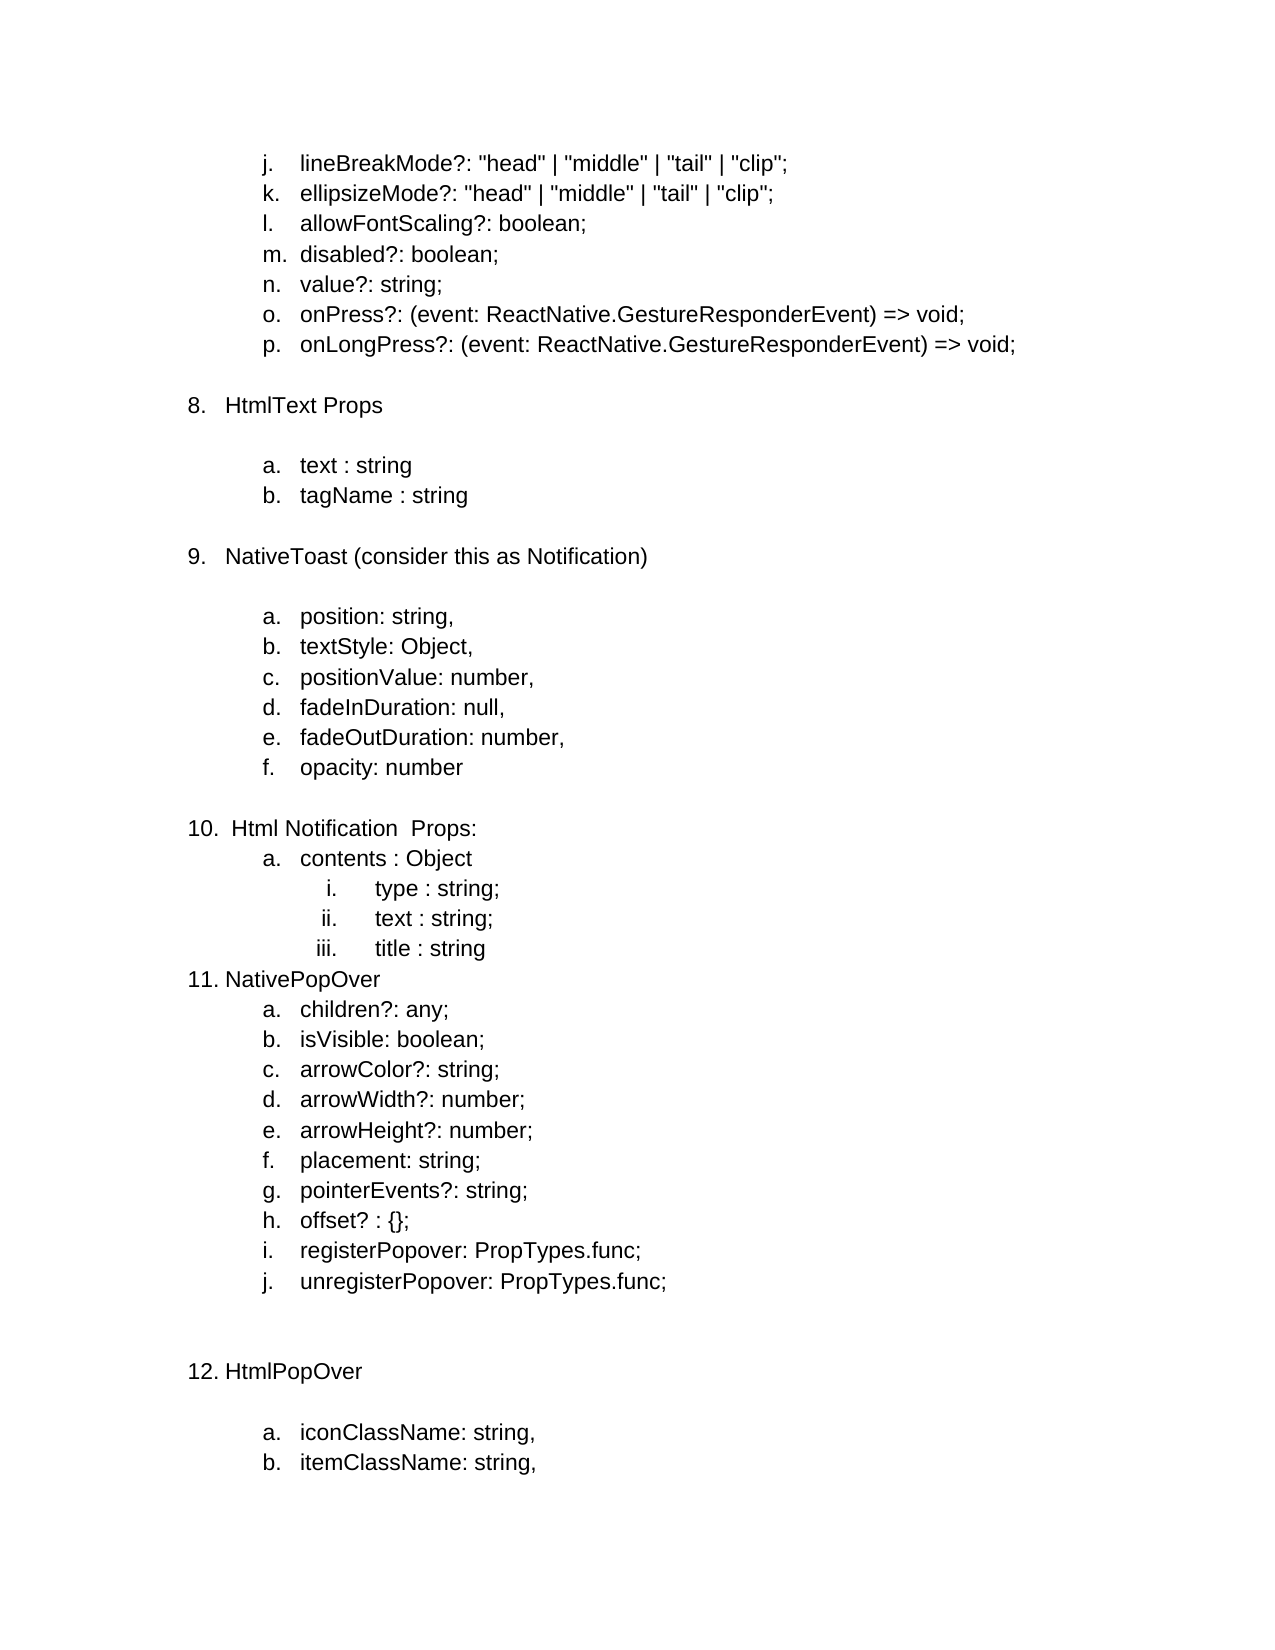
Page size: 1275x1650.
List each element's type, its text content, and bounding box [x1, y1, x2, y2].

list arrowWidth?: number; [262, 1086, 1125, 1113]
list Html Notification Props: [187, 814, 1125, 841]
list iconClassName: string, [262, 1419, 1125, 1445]
list children?: any; [262, 996, 1125, 1022]
list placement: string; [262, 1147, 1125, 1173]
list disabled?: boolean; [262, 241, 1125, 267]
list fadeOutDuration: number, [262, 724, 1125, 750]
list HtmlText Props [187, 392, 1125, 448]
list registerPopover: PropTypes.func; [262, 1237, 1125, 1264]
list title : string [337, 935, 1125, 962]
list onPress?: (event: ReactNative.GestureResponderEvent) => void; [262, 301, 1125, 327]
list NativeToast (consider this as Notification) [187, 543, 1125, 599]
list text : string [262, 452, 1125, 478]
list arrowColor?: string; [262, 1056, 1125, 1083]
list unregisterPopover: PropTypes.func; [262, 1268, 1125, 1294]
list opacity: number [262, 754, 1125, 781]
list fadeInDuration: null, [262, 694, 1125, 720]
list pointerEvents?: string; [262, 1177, 1125, 1203]
list ellipsizeMode?: "head" | "middle" | "tail" | "clip"; [262, 180, 1125, 207]
list positionValue: number, [262, 663, 1125, 690]
list HtmlPopOver [187, 1358, 1125, 1415]
list onLongPress?: (event: ReactNative.GestureResponderEvent) => void; [262, 331, 1125, 358]
list contents : Object [262, 845, 1125, 871]
list tagName : string [262, 482, 1125, 539]
list NativePopOver [187, 966, 1125, 992]
list itemClassName: string, [262, 1449, 1125, 1475]
list textStyle: Object, [262, 633, 1125, 660]
list value?: string; [262, 271, 1125, 297]
list text : string; [337, 905, 1125, 932]
list offset? : {}; [262, 1207, 1125, 1234]
list arrowHeight?: number; [262, 1117, 1125, 1143]
list lineBreakMode?: "head" | "middle" | "tail" | "clip"; [262, 150, 1125, 176]
list type : string; [337, 875, 1125, 901]
list isVisible: boolean; [262, 1026, 1125, 1052]
list position: string, [262, 603, 1125, 629]
list allowFontScaling?: boolean; [262, 210, 1125, 237]
